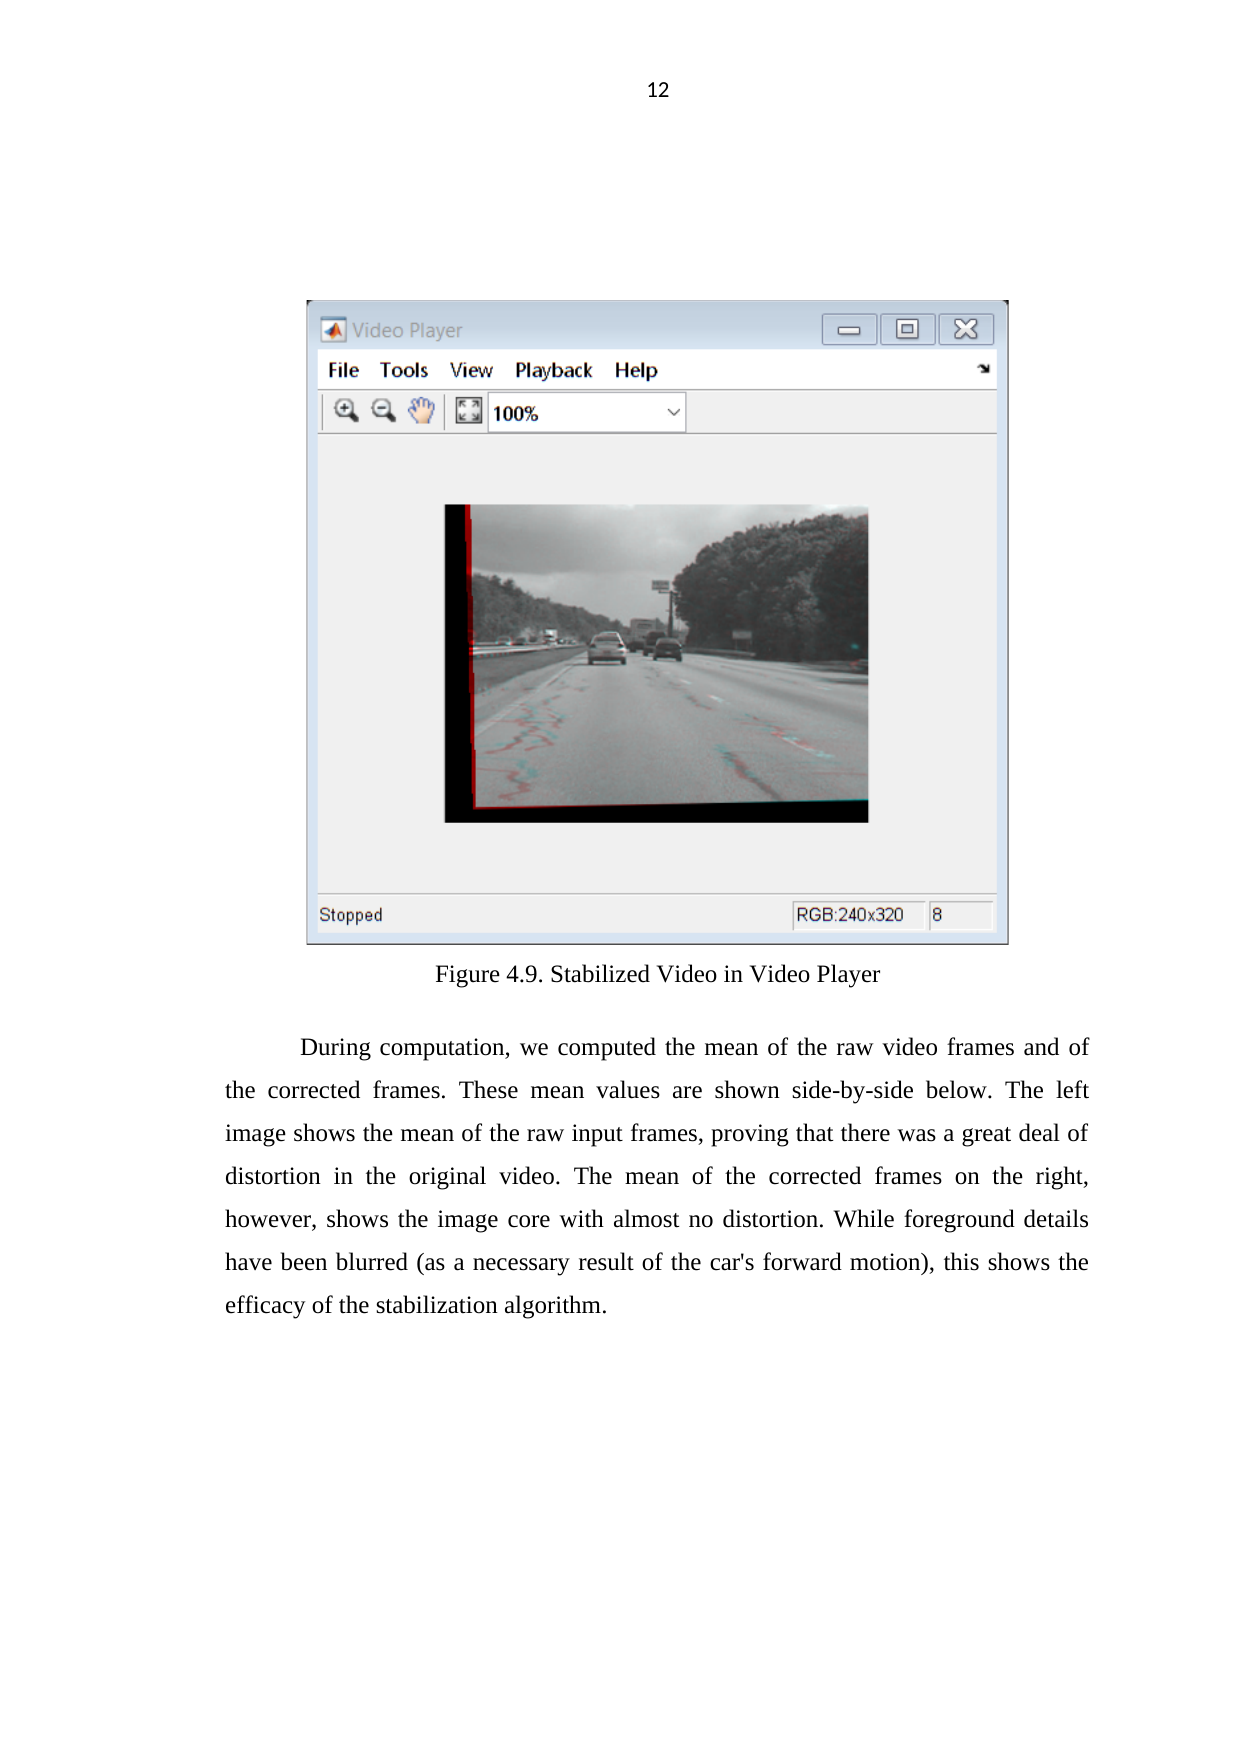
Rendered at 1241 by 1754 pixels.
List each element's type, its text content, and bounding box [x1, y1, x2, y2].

text During computation, we computed the mean of the raw video frames and of the corrected frames. These mean values are shown side-by-side below. The left image shows the mean of the raw input frames, proving that there was a great deal of distortion in the original video. The mean of the corrected frames on the right, however, shows the image core with almost no distortion. While foreground details have been blurred (as a necessary result of the car's forward motion), this shows the efficacy of the stabilization algorithm. [225, 1032, 1090, 1319]
picture [306, 300, 1009, 945]
text Figure 4.9. Stabilized Video in Video Player [225, 959, 1090, 988]
